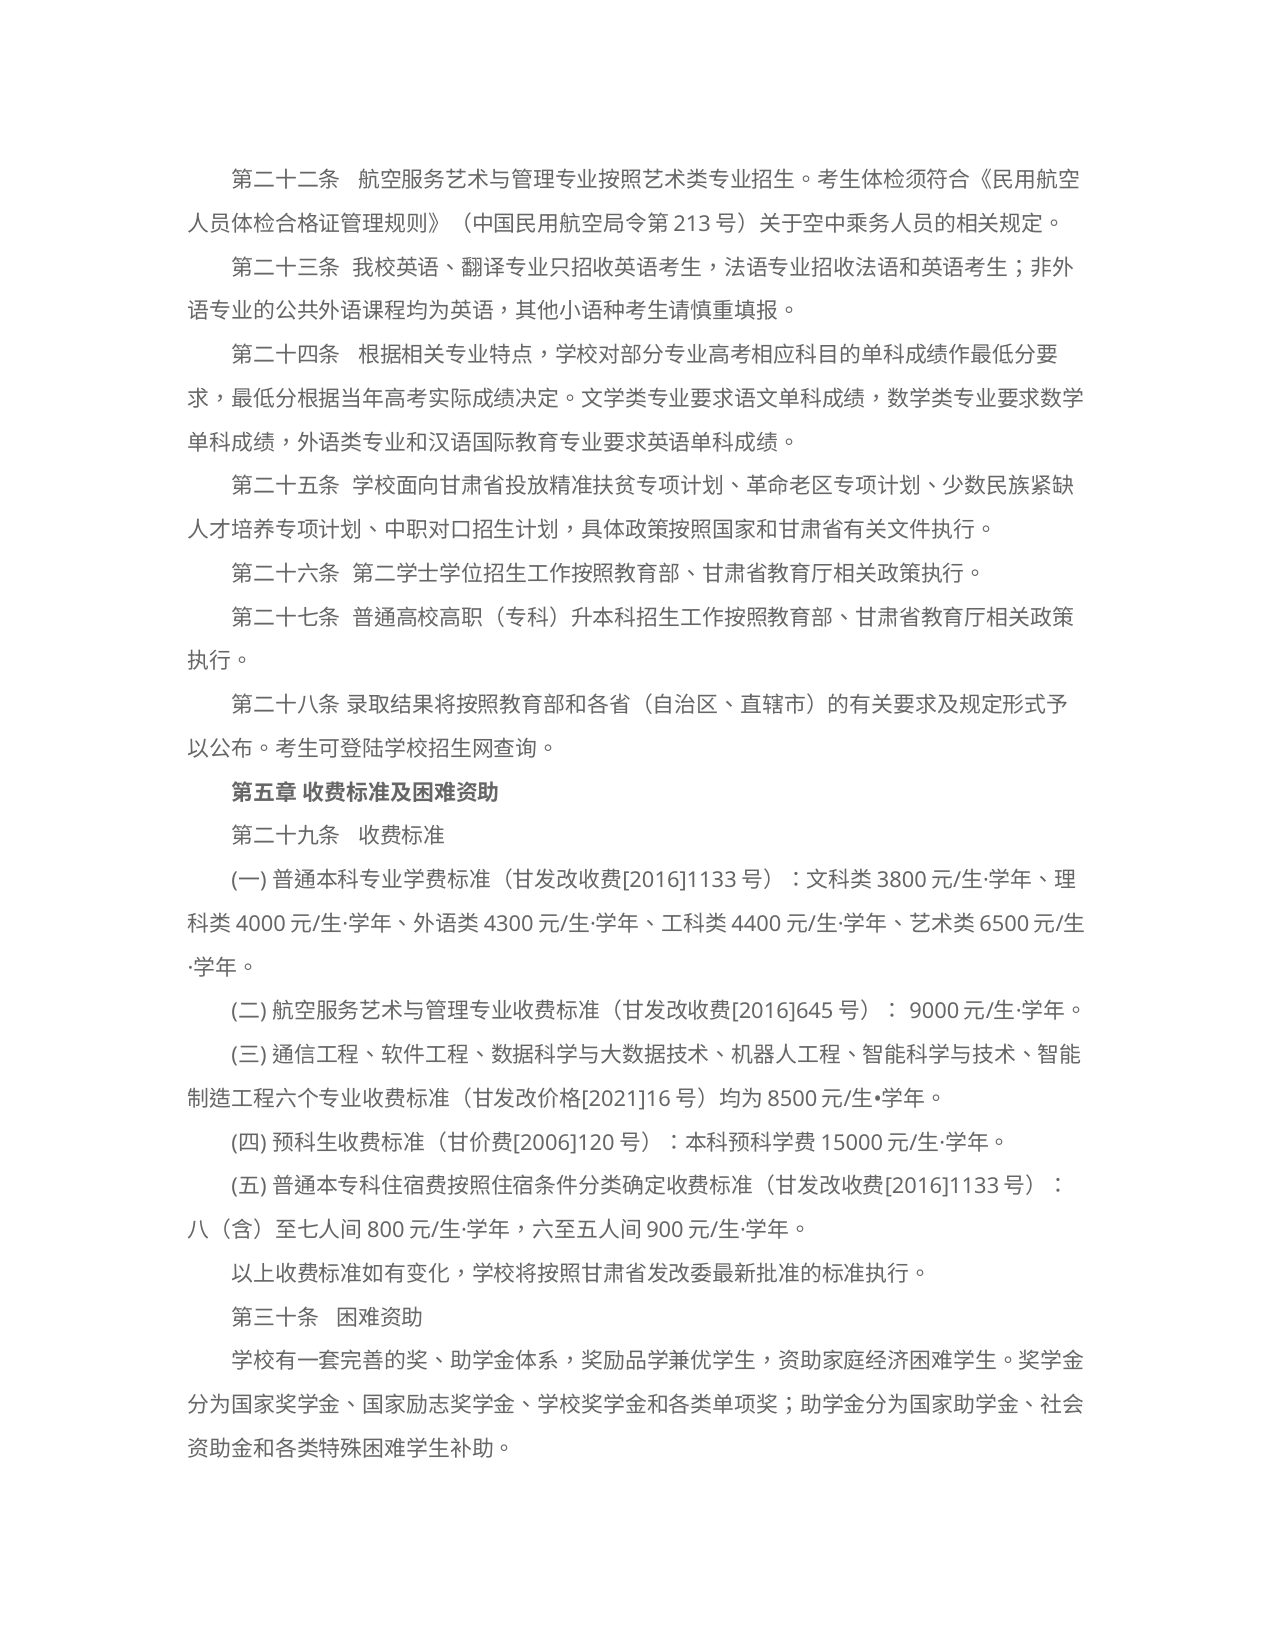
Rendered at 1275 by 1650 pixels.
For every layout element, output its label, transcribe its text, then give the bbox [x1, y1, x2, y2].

text (三) 通信工程、软件工程、数据科学与大数据技术、机器人工程、智能科学与技术、智能制造工程六个专业收费标准（甘发改价格[2021]16号）均为8500元/生•学年。 [187, 1025, 1087, 1112]
text 第二十三条 我校英语、翻译专业只招收英语考生，法语专业招收法语和英语考生；非外语专业的公共外语课程均为英语，其他小语种考生请慎重填报。 [187, 237, 1087, 325]
text 第二十八条 录取结果将按照教育部和各省（自治区、直辖市）的有关要求及规定形式予以公布。考生可登陆学校招生网查询。 [187, 675, 1087, 762]
text 第三十条 困难资助 [187, 1287, 1087, 1331]
text 学校有一套完善的奖、助学金体系，奖励品学兼优学生，资助家庭经济困难学生。奖学金分为国家奖学金、国家励志奖学金、学校奖学金和各类单项奖；助学金分为国家助学金、社会资助金和各类特殊困难学生补助。 [187, 1331, 1087, 1462]
text 第二十四条 根据相关专业特点，学校对部分专业高考相应科目的单科成绩作最低分要求，最低分根据当年高考实际成绩决定。文学类专业要求语文单科成绩，数学类专业要求数学单科成绩，外语类专业和汉语国际教育专业要求英语单科成绩。 [187, 325, 1087, 456]
text 以上收费标准如有变化，学校将按照甘肃省发改委最新批准的标准执行。 [187, 1244, 1087, 1287]
text 第二十六条 第二学士学位招生工作按照教育部、甘肃省教育厅相关政策执行。 [187, 544, 1087, 587]
text (一) 普通本科专业学费标准（甘发改收费[2016]1133号）：文科类3800元/生·学年、理科类4000元/生·学年、外语类4300元/生·学年、工科类4400元/生·学年、艺术类6500元/生·学年。 [187, 850, 1087, 981]
text (二) 航空服务艺术与管理专业收费标准（甘发改收费[2016]645号）： 9000元/生·学年。 [187, 981, 1087, 1025]
text 第二十二条 航空服务艺术与管理专业按照艺术类专业招生。考生体检须符合《民用航空人员体检合格证管理规则》（中国民用航空局令第213号）关于空中乘务人员的相关规定。 [187, 150, 1087, 237]
text 第二十七条 普通高校高职（专科）升本科招生工作按照教育部、甘肃省教育厅相关政策执行。 [187, 587, 1087, 675]
text 第二十五条 学校面向甘肃省投放精准扶贫专项计划、革命老区专项计划、少数民族紧缺人才培养专项计划、中职对口招生计划，具体政策按照国家和甘肃省有关文件执行。 [187, 456, 1087, 544]
text 第五章 收费标准及困难资助 [187, 762, 1087, 806]
text (五) 普通本专科住宿费按照住宿条件分类确定收费标准（甘发改收费[2016]1133号）：八（含）至七人间800元/生·学年，六至五人间900元/生·学年。 [187, 1156, 1087, 1244]
text 第二十九条 收费标准 [187, 806, 1087, 850]
text (四) 预科生收费标准（甘价费[2006]120号）：本科预科学费15000元/生·学年。 [187, 1112, 1087, 1156]
